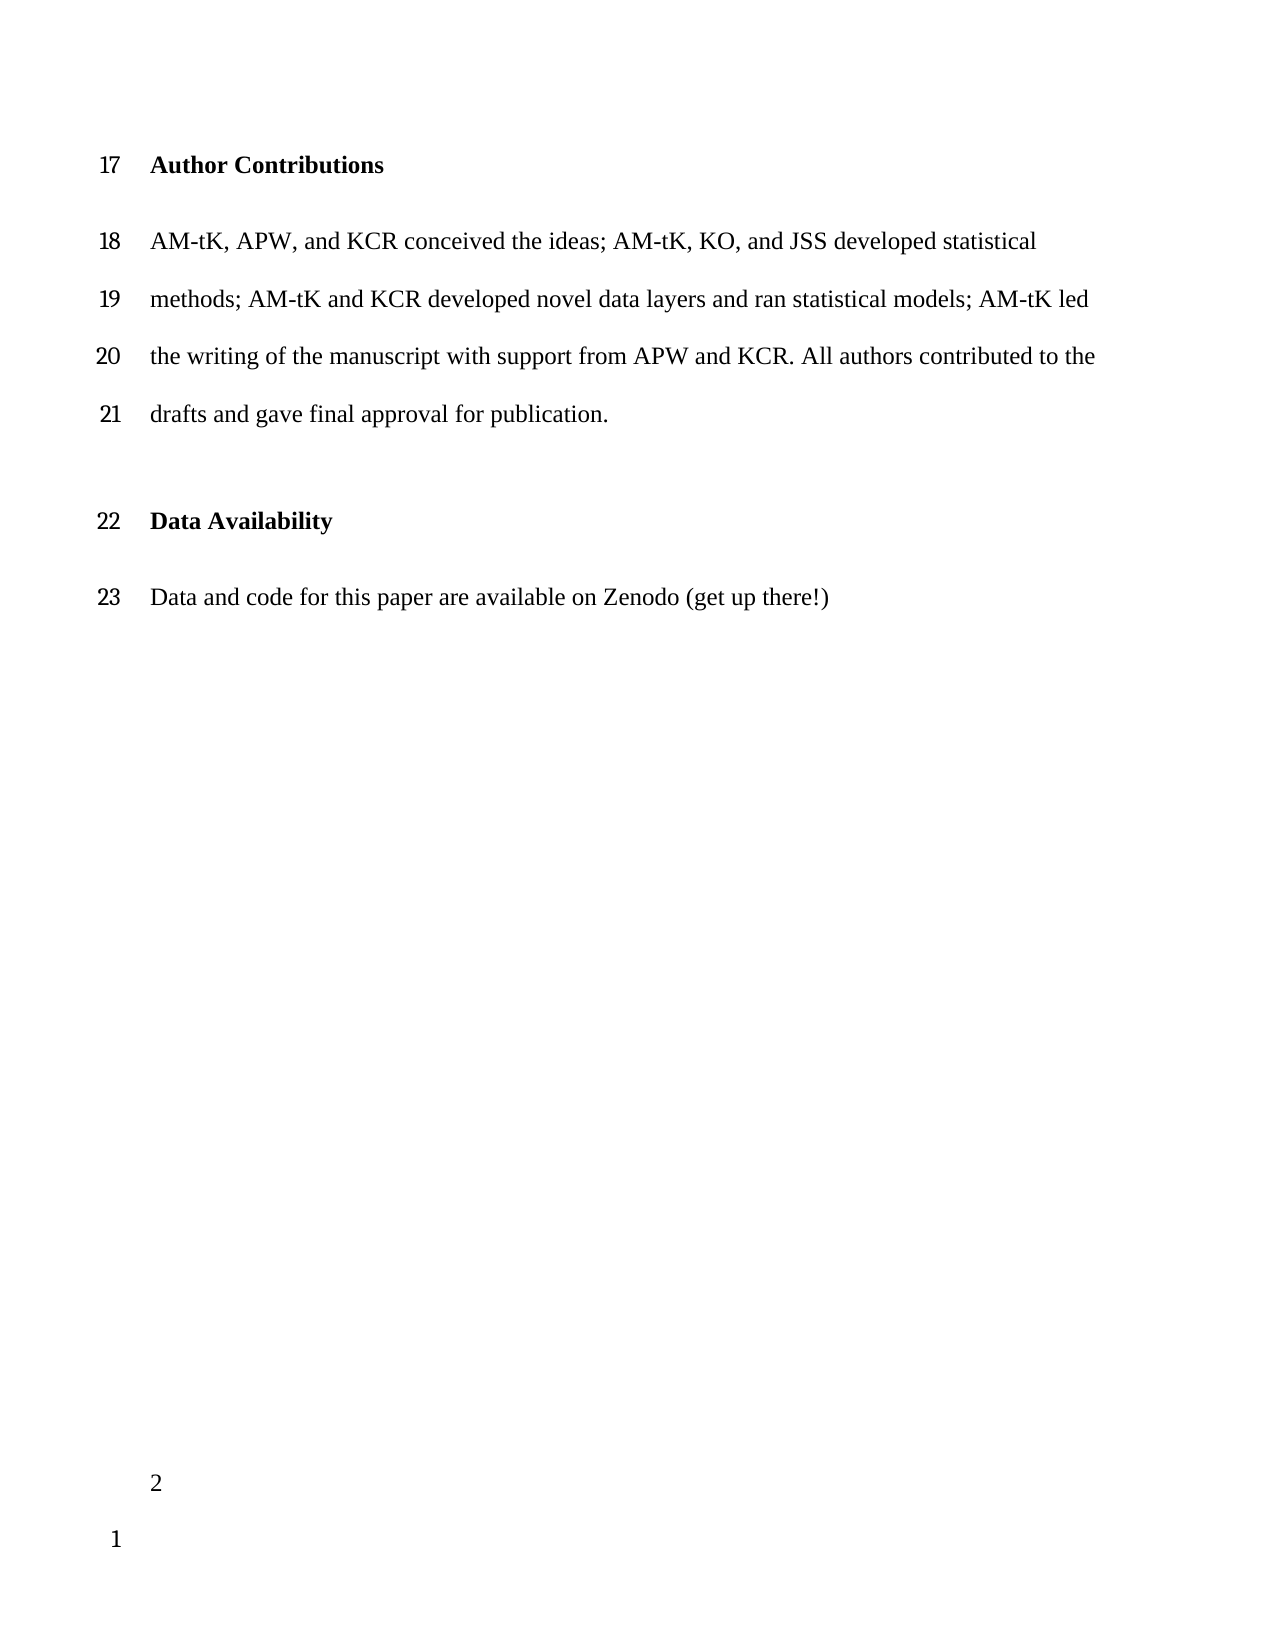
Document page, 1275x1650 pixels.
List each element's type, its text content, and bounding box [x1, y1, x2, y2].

text Data and code for this paper are available on Zenodo (get up there!) [150, 582, 1125, 611]
text AM-tK, APW, and KCR conceived the ideas; AM-tK, KO, and JSS developed statistical methods; AM-tK and KCR developed novel data layers and ran statistical models; AM-tK led the writing of the manuscript with support from APW and KCR. All authors contributed to the drafts and gave final approval for publication. [150, 226, 1125, 427]
subtitle Author Contributions [150, 150, 1125, 179]
subtitle Data Availability [150, 506, 1125, 535]
